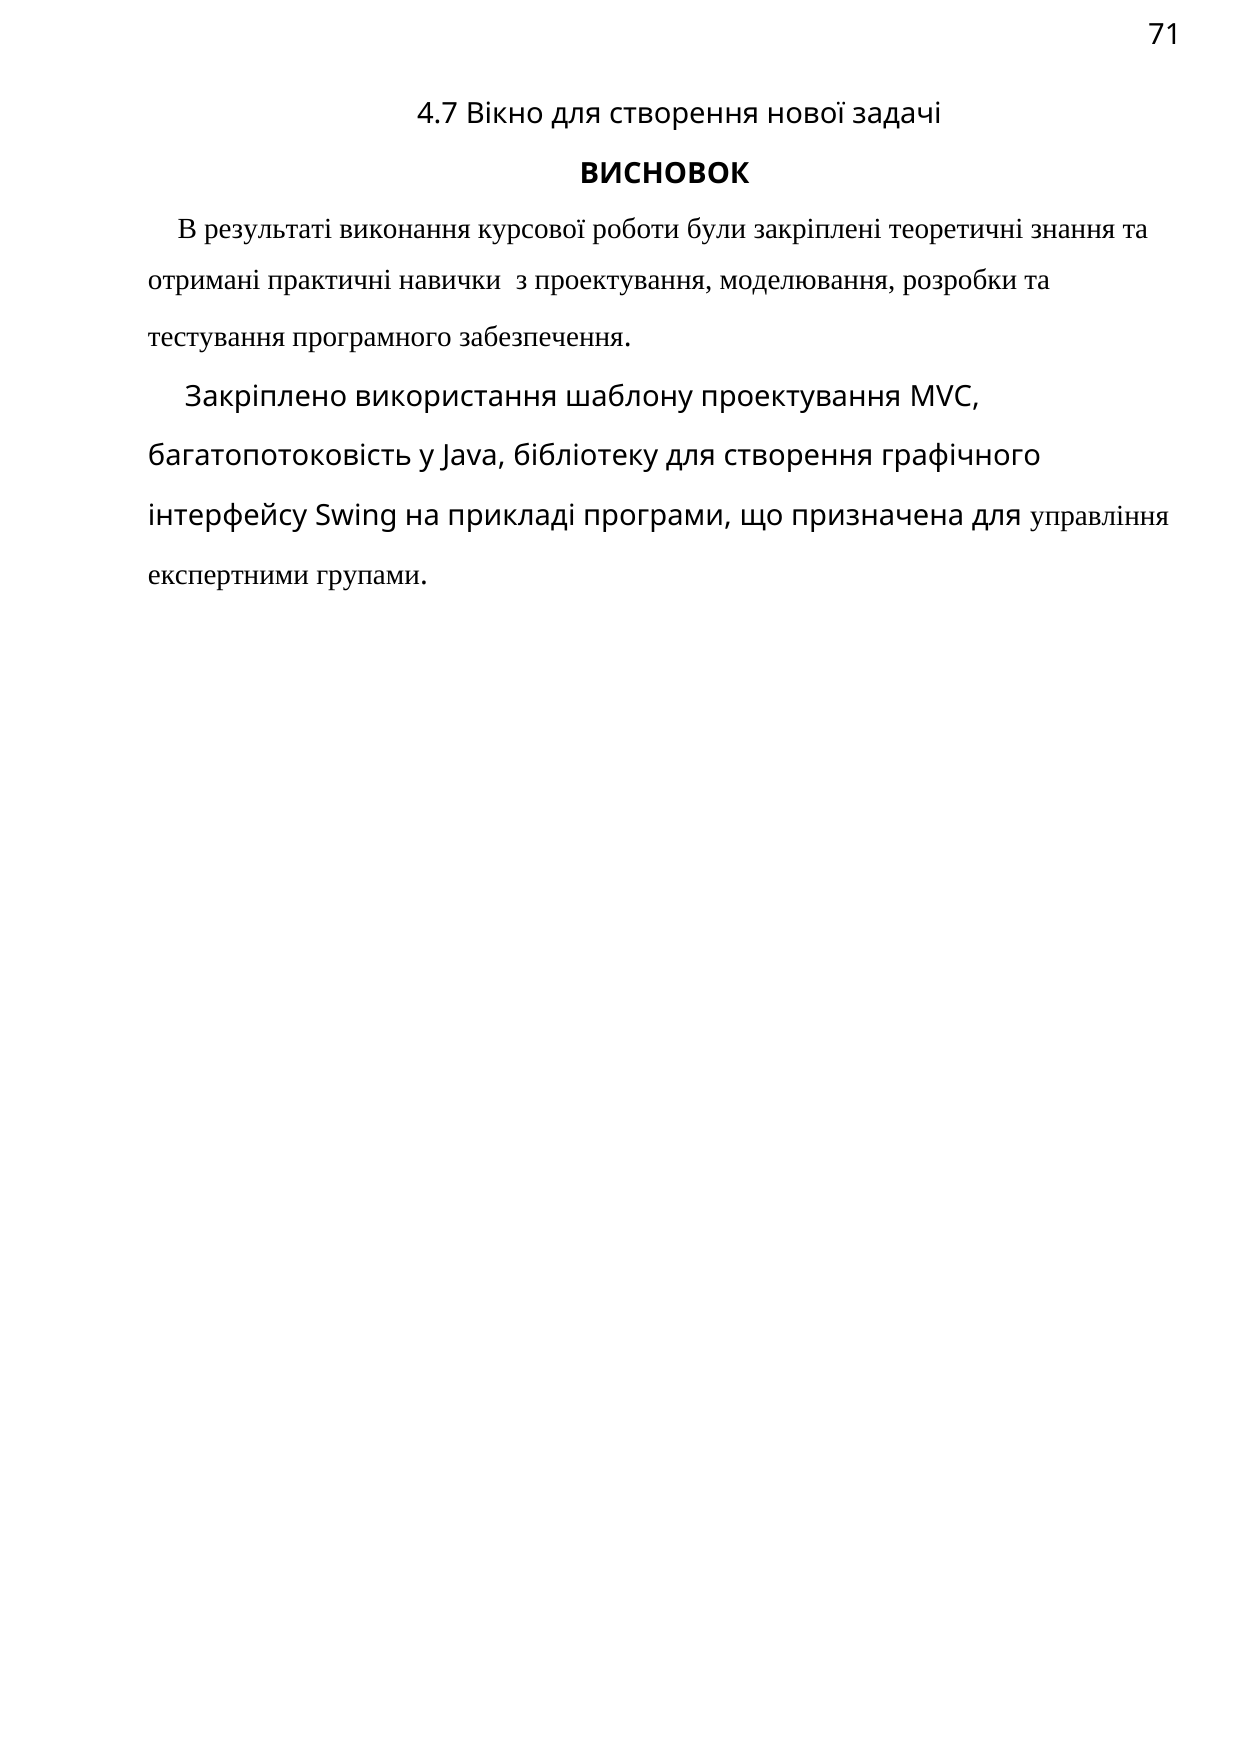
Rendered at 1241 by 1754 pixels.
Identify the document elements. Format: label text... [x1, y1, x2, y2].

subtitle ВИСНОВОК [148, 152, 1181, 192]
text 4.7 Вікно для створення нової задачі [148, 93, 1181, 132]
text В результаті виконання курсової роботи були закріплені теоретичні знання та отримані практичні навички з проектування, моделювання, розробки та тестування програмного забезпечення. [148, 212, 1181, 355]
text Закріплено використання шаблону проектування MVC, багатопотоковість у Java, бібліотеку для створення графічного інтерфейсу Swing на прикладі програми, що призначена для управління експертними групами. [148, 375, 1181, 593]
